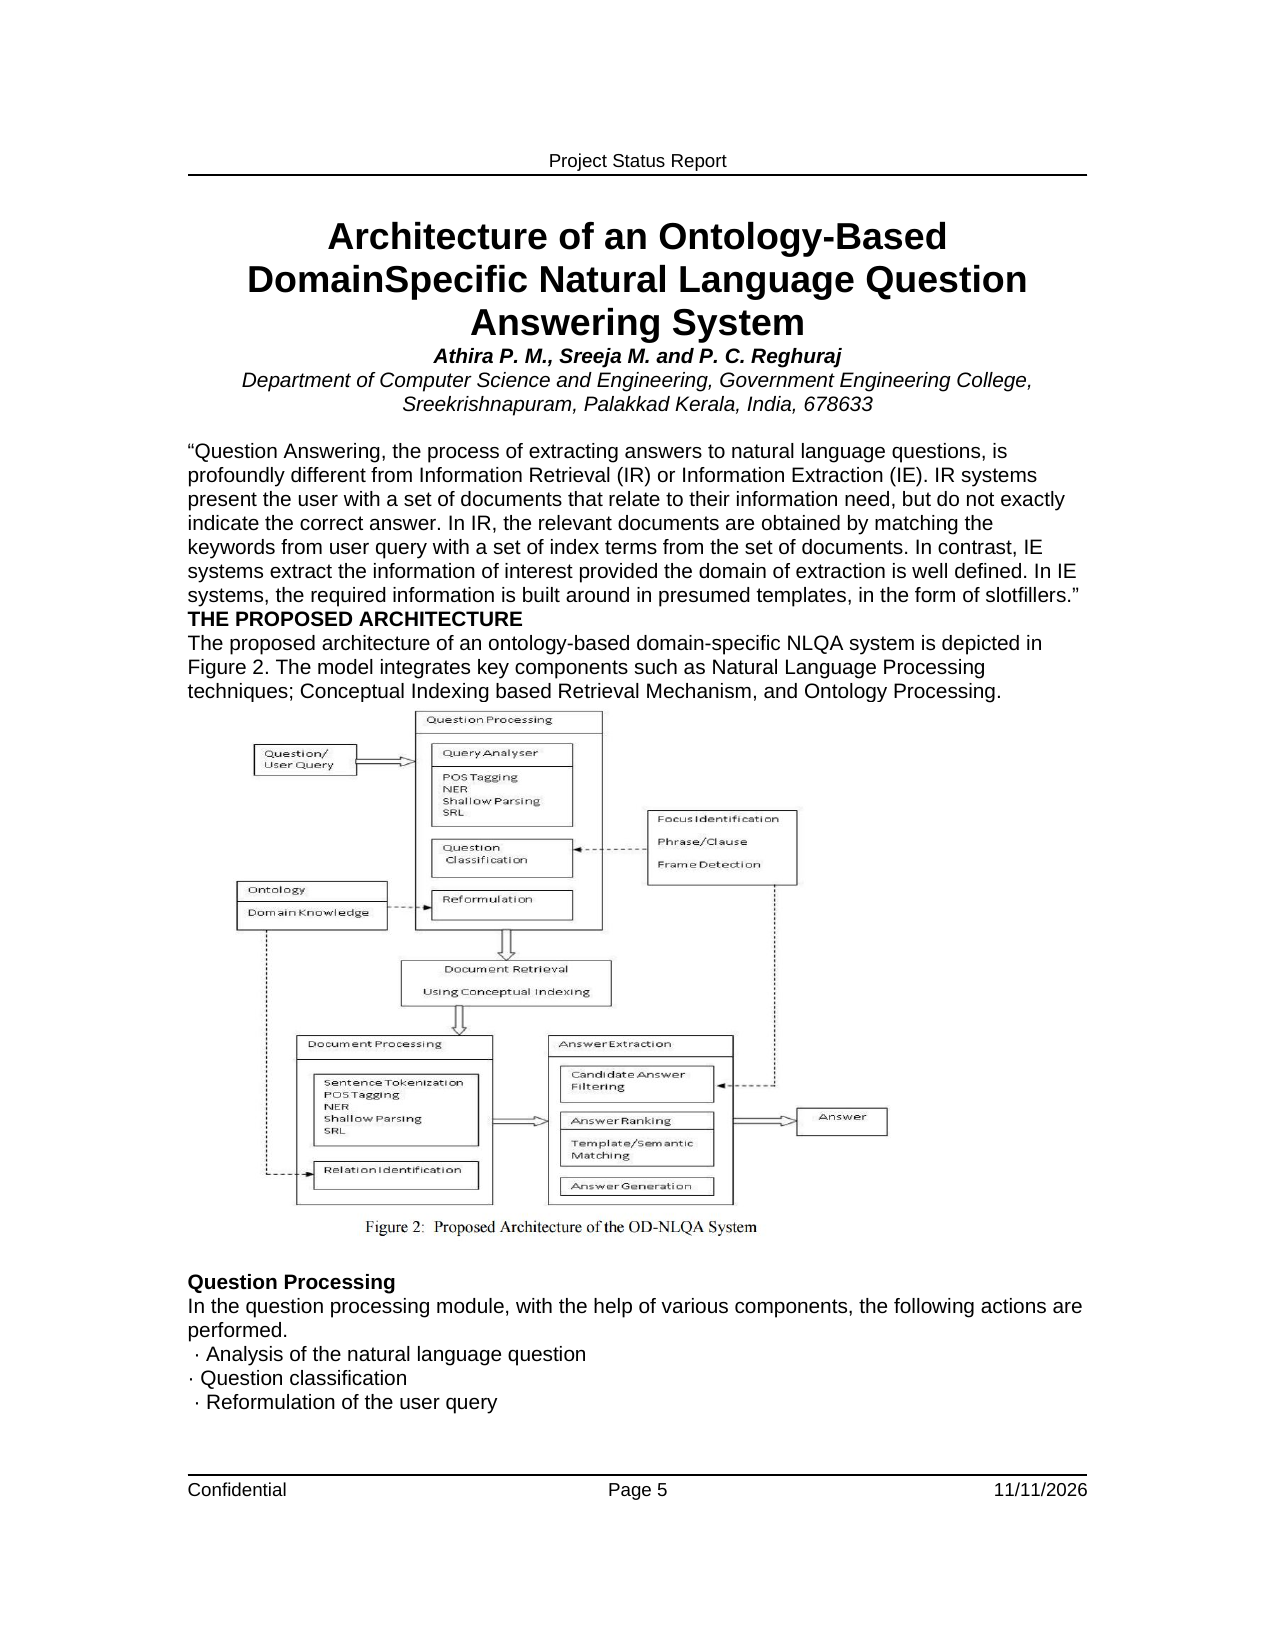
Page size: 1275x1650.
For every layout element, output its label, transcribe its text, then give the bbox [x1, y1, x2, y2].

text The proposed architecture of an ontology-based domain-specific NLQA system is depicted in Figure 2. The model integrates key components such as Natural Language Processing techniques; Conceptual Indexing based Retrieval Mechanism, and Ontology Processing. [187, 631, 1087, 703]
text Architecture of an Ontology-Based DomainSpecific Natural Language Question Answering System [187, 214, 1087, 343]
picture [187, 702, 905, 1246]
text Department of Computer Science and Engineering, Government Engineering College, Sreekrishnapuram, Palakkad Kerala, India, 678633 [187, 367, 1087, 415]
text “Question Answering, the process of extracting answers to natural language questions, is profoundly different from Information Retrieval (IR) or Information Extraction (IE). IR systems present the user with a set of documents that relate to their information need, but do not exactly indicate the correct answer. In IR, the relevant documents are obtained by matching the keywords from user query with a set of index terms from the set of documents. In contrast, IE systems extract the information of interest provided the domain of extraction is well defined. In IE systems, the required information is built around in presumed templates, in the form of slotfillers.” [187, 439, 1087, 607]
text · Question classification [187, 1366, 1087, 1390]
text In the question processing module, with the help of various components, the following actions are performed. [187, 1294, 1087, 1342]
text Athira P. M., Sreeja M. and P. C. Reghuraj [187, 343, 1087, 367]
text THE PROPOSED ARCHITECTURE [187, 607, 1087, 631]
text Question Processing [187, 1270, 1087, 1294]
text · Reformulation of the user query [187, 1390, 1087, 1414]
text · Analysis of the natural language question [187, 1342, 1087, 1366]
